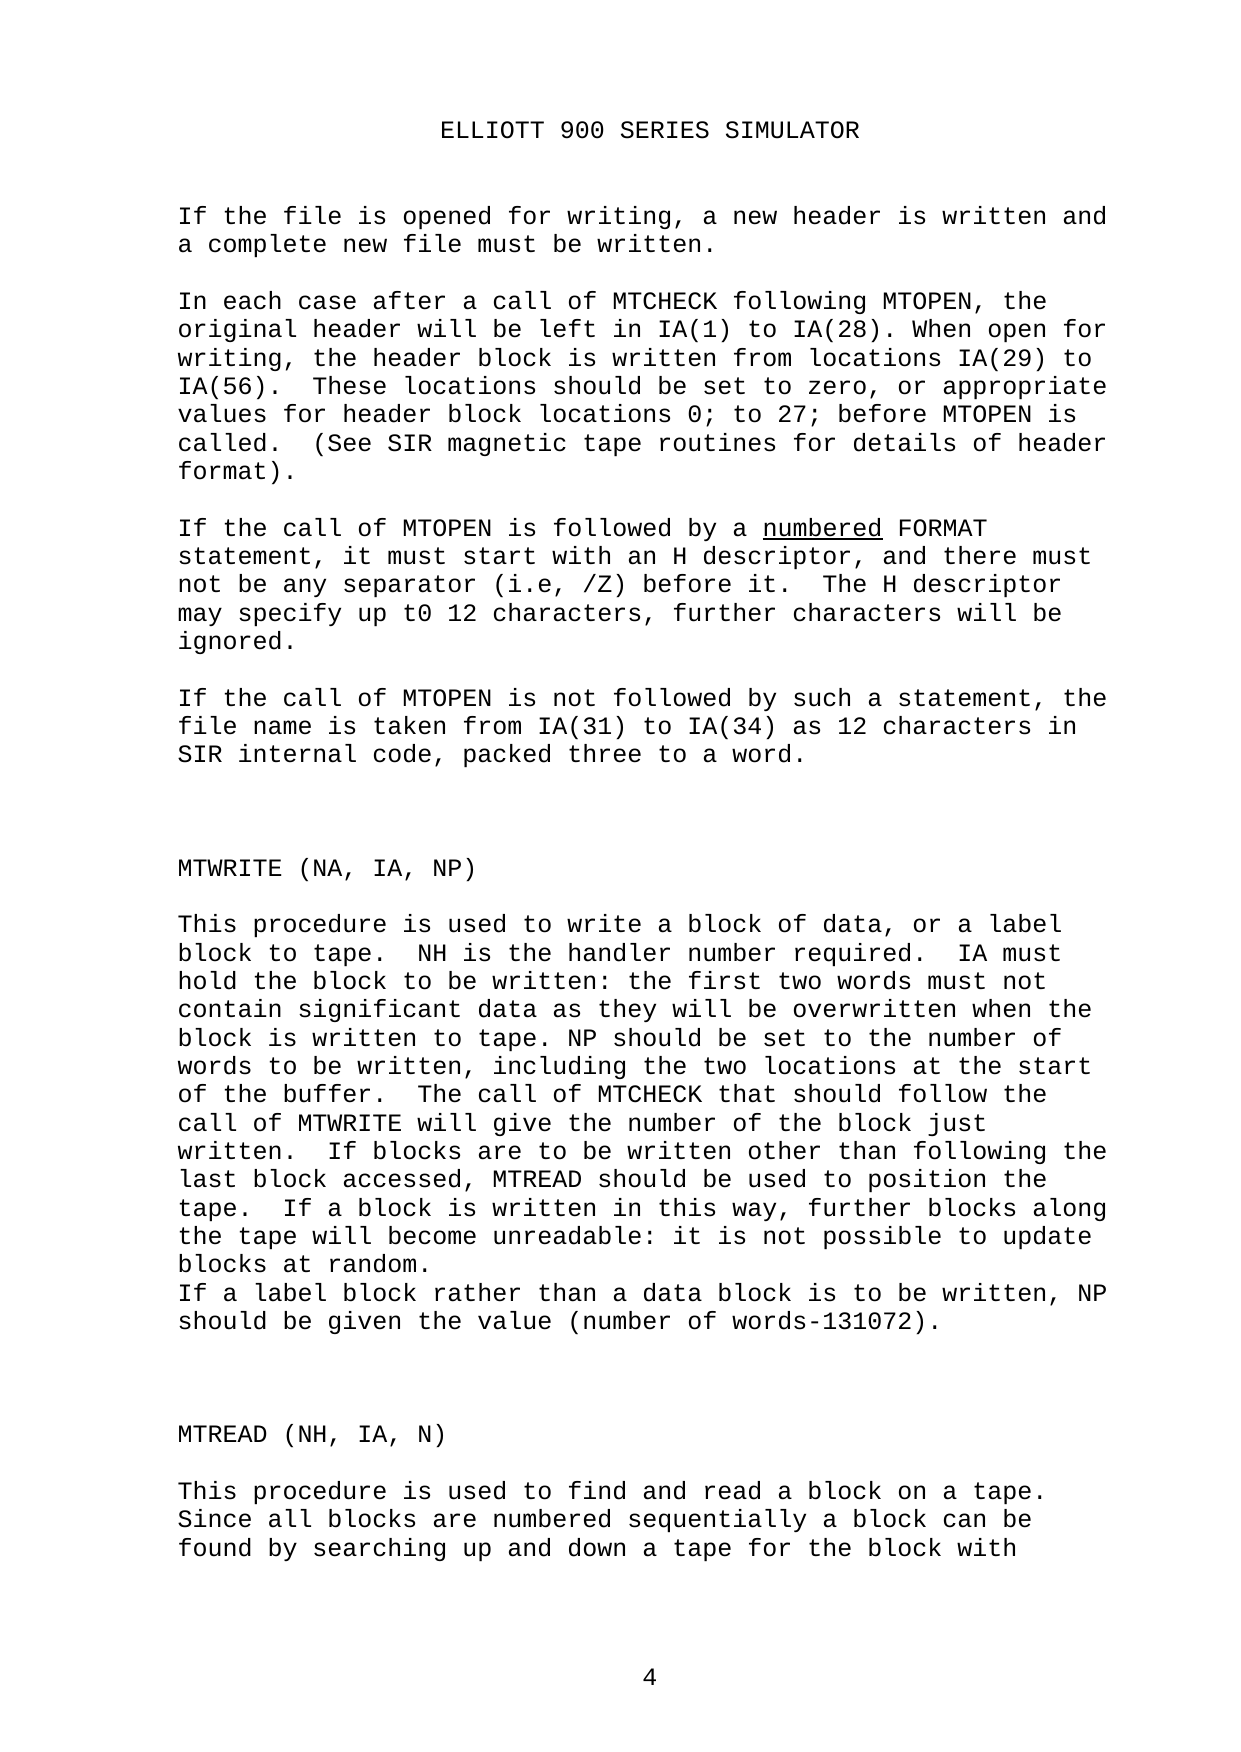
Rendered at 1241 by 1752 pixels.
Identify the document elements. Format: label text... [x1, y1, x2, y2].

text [177, 1478, 1122, 1563]
text If the file is opened for writing, a new header is written and a complete new file must be written. [177, 203, 1122, 260]
text If a label block rather than a data block is to be written, NP should be given the value (number of words-131072). [177, 1280, 1122, 1337]
text MTWRITE (NA, IA, NP) [177, 855, 1122, 883]
text This procedure is used to write a block of data, or a label block to tape. NH is the handler number required. IA must hold the block to be written: the first two words must not contain significant data as they will be overwritten when the block is written to tape. NP should be set to the number of words to be written, including the two locations at the start of the buffer. The call of MTCHECK that should follow the call of MTWRITE will give the number of the block just written. If blocks are to be written other than following the last block accessed, MTREAD should be used to position the tape. If a block is written in this way, further blocks along the tape will become unreadable: it is not possible to update blocks at random. [177, 912, 1122, 1280]
text In each case after a call of MTCHECK following MTOPEN, the original header will be left in IA(1) to IA(28). When open for writing, the header block is written from locations IA(29) to IA(56). These locations should be set to zero, or appropriate values for header block locations 0; to 27; before MTOPEN is called. (See SIR magnetic tape routines for details of header format). [177, 288, 1122, 487]
text MTREAD (NH, IA, N) [177, 1422, 1122, 1450]
text If the call of MTOPEN is followed by a numbered FORMAT statement, it must start with an H descriptor, and there must not be any separator (i.e, /Z) before it. The H descriptor may specify up t0 12 characters, further characters will be ignored. [177, 515, 1122, 657]
text If the call of MTOPEN is not followed by such a statement, the file name is taken from IA(31) to IA(34) as 12 characters in SIR internal code, packed three to a word. [177, 685, 1122, 770]
